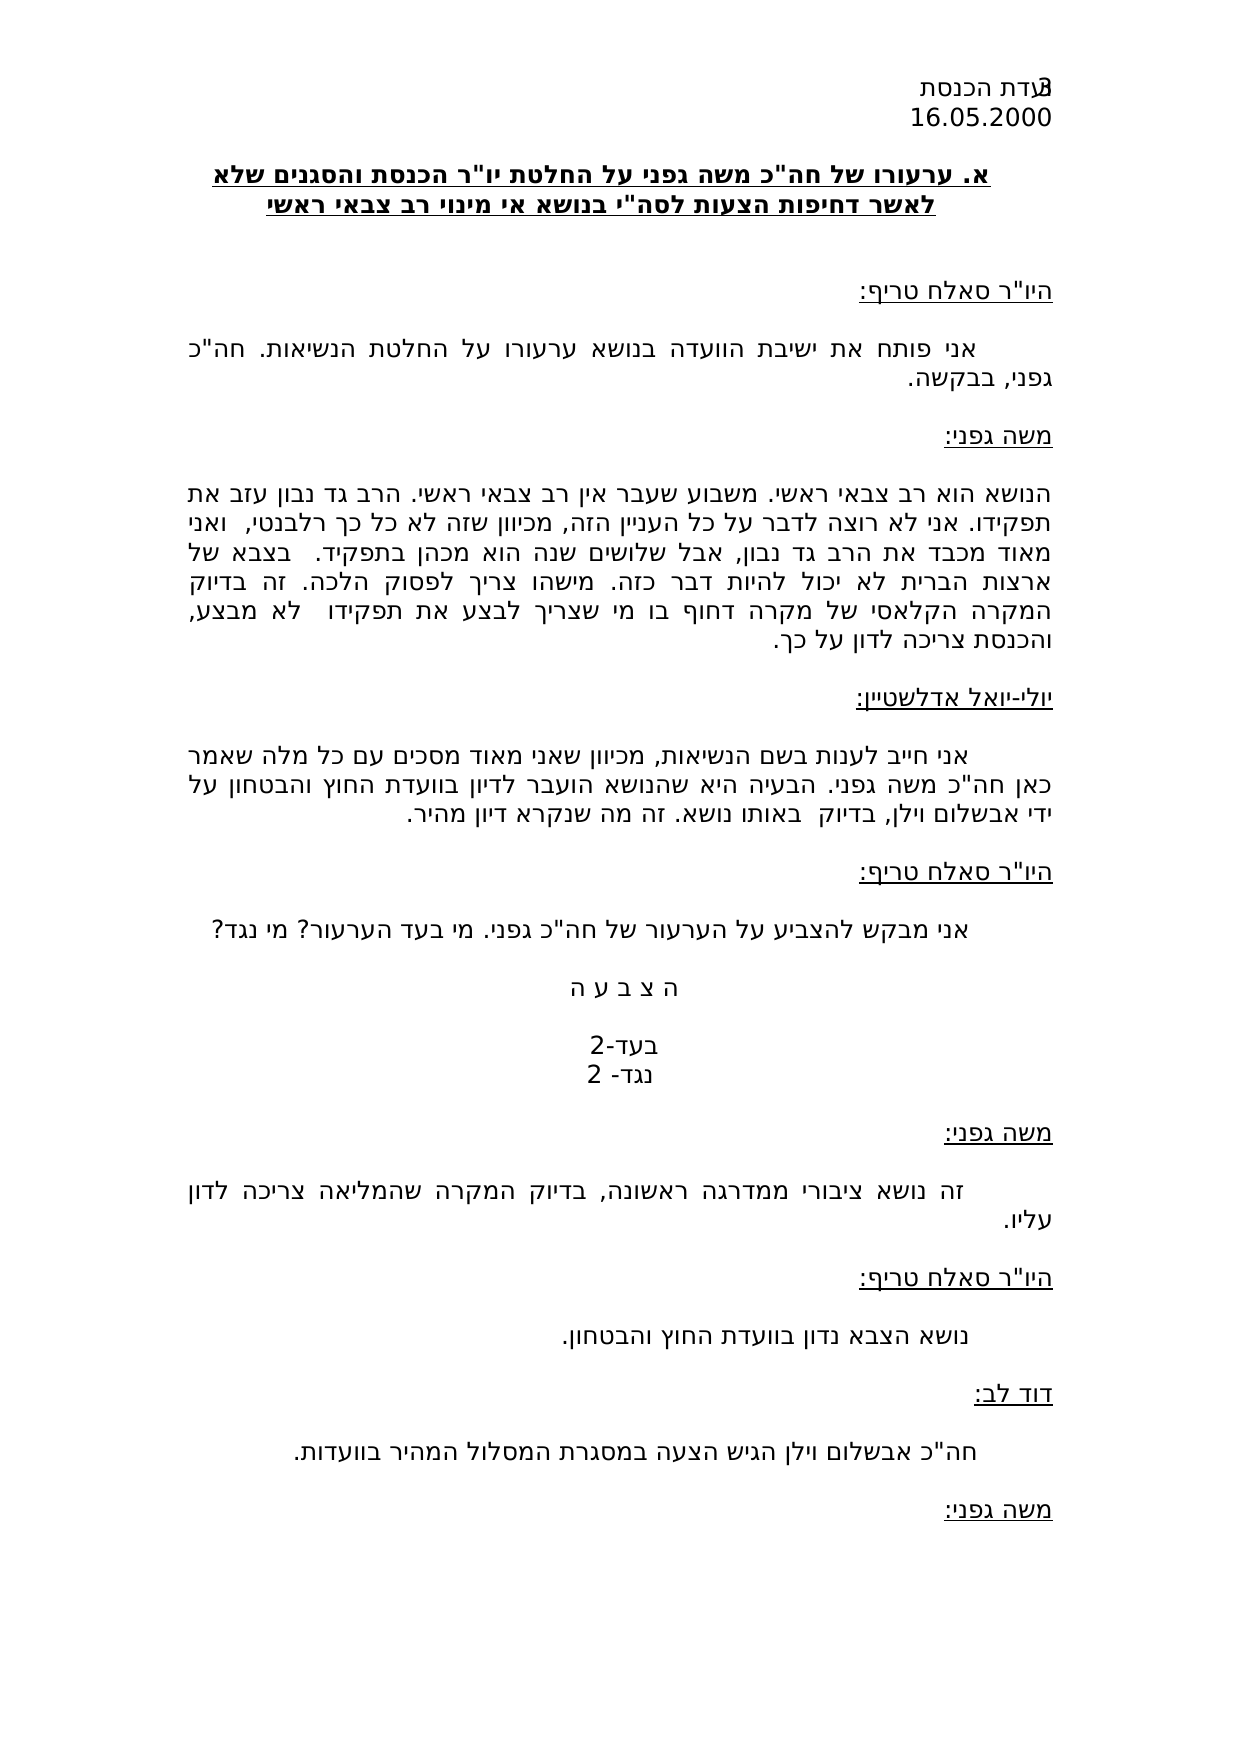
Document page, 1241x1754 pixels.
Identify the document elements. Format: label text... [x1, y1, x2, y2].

text ה צ ב ע ה [187, 973, 1053, 1002]
text אני חייב לענות בשם הנשיאות, מכיוון שאני מאוד מסכים עם כל מלה שאמר כאן חה"כ משה גפני. הבעיה היא שהנושא הועבר לדיון בוועדת החוץ והבטחון על ידי אבשלום וילן, בדיוק באותו נושא. זה מה שנקרא דיון מהיר. [187, 741, 1053, 828]
text יולי-יואל אדלשטיין: [187, 683, 1053, 712]
text היו"ר סאלח טריף: [187, 857, 1053, 886]
text בעד-2 [187, 1031, 1053, 1060]
text משה גפני: [187, 1118, 1053, 1147]
text משה גפני: [187, 421, 1053, 451]
text נגד- 2 [187, 1060, 1053, 1089]
text דוד לב: [187, 1379, 1053, 1408]
text אני מבקש להצביע על הערעור של חה"כ גפני. מי בעד הערעור? מי נגד? [187, 915, 1053, 944]
text נושא הצבא נדון בוועדת החוץ והבטחון. [187, 1321, 1053, 1350]
text היו"ר סאלח טריף: [187, 276, 1053, 306]
text חה"כ אבשלום וילן הגיש הצעה במסגרת המסלול המהיר בוועדות. [187, 1437, 1053, 1466]
text היו"ר סאלח טריף: [187, 1263, 1053, 1292]
text הנושא הוא רב צבאי ראשי. משבוע שעבר אין רב צבאי ראשי. הרב גד נבון עזב את תפקידו. אני לא רוצה לדבר על כל העניין הזה, מכיוון שזה לא כל כך רלבנטי, ואני מאוד מכבד את הרב גד נבון, אבל שלושים שנה הוא מכהן בתפקיד. בצבא של ארצות הברית לא יכול להיות דבר כזה. מישהו צריך לפסוק הלכה. זה בדיוק המקרה הקלאסי של מקרה דחוף בו מי שצריך לבצע את תפקידו לא מבצע, והכנסת צריכה לדון על כך. [187, 479, 1053, 654]
text אני פותח את ישיבת הוועדה בנושא ערעורו על החלטת הנשיאות. חה"כ גפני, בבקשה. [187, 334, 1053, 393]
text זה נושא ציבורי ממדרגה ראשונה, בדיוק המקרה שהמליאה צריכה לדון עליו. [187, 1176, 1053, 1234]
text א. ערעורו של חה"כ משה גפני על החלטת יו"ר הכנסת והסגנים שלא לאשר דחיפות הצעות לסה"י בנושא אי מינוי רב צבאי ראשי [187, 161, 1015, 219]
text משה גפני: [187, 1495, 1053, 1524]
